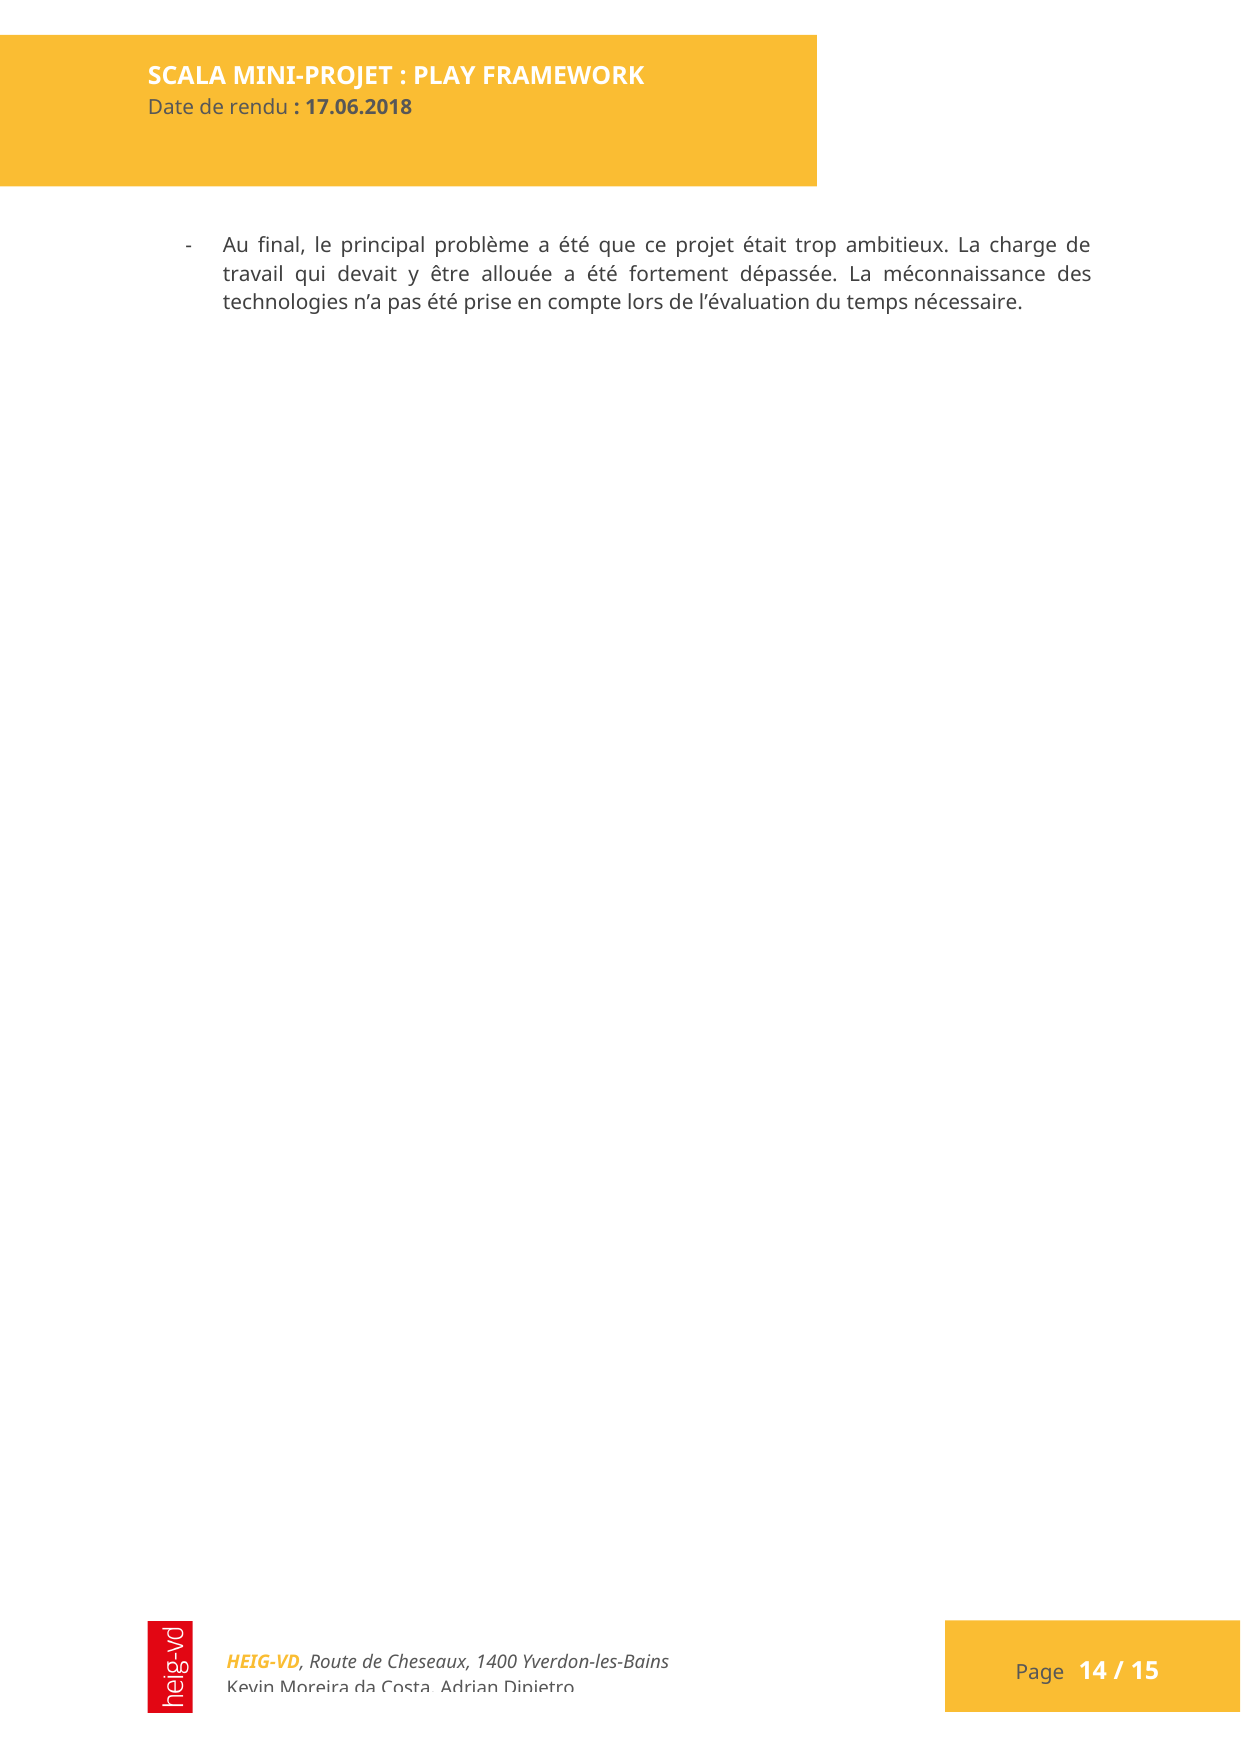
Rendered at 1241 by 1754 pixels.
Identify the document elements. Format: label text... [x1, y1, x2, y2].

list Au final, le principal problème a été que ce projet était trop ambitieux. La charge de travail qui devait y être allouée a été fortement dépassée. La méconnaissance des technologies n’a pas été prise en compte lors de l’évaluation du temps nécessaire. [185, 230, 1092, 316]
picture [147, 1621, 193, 1713]
